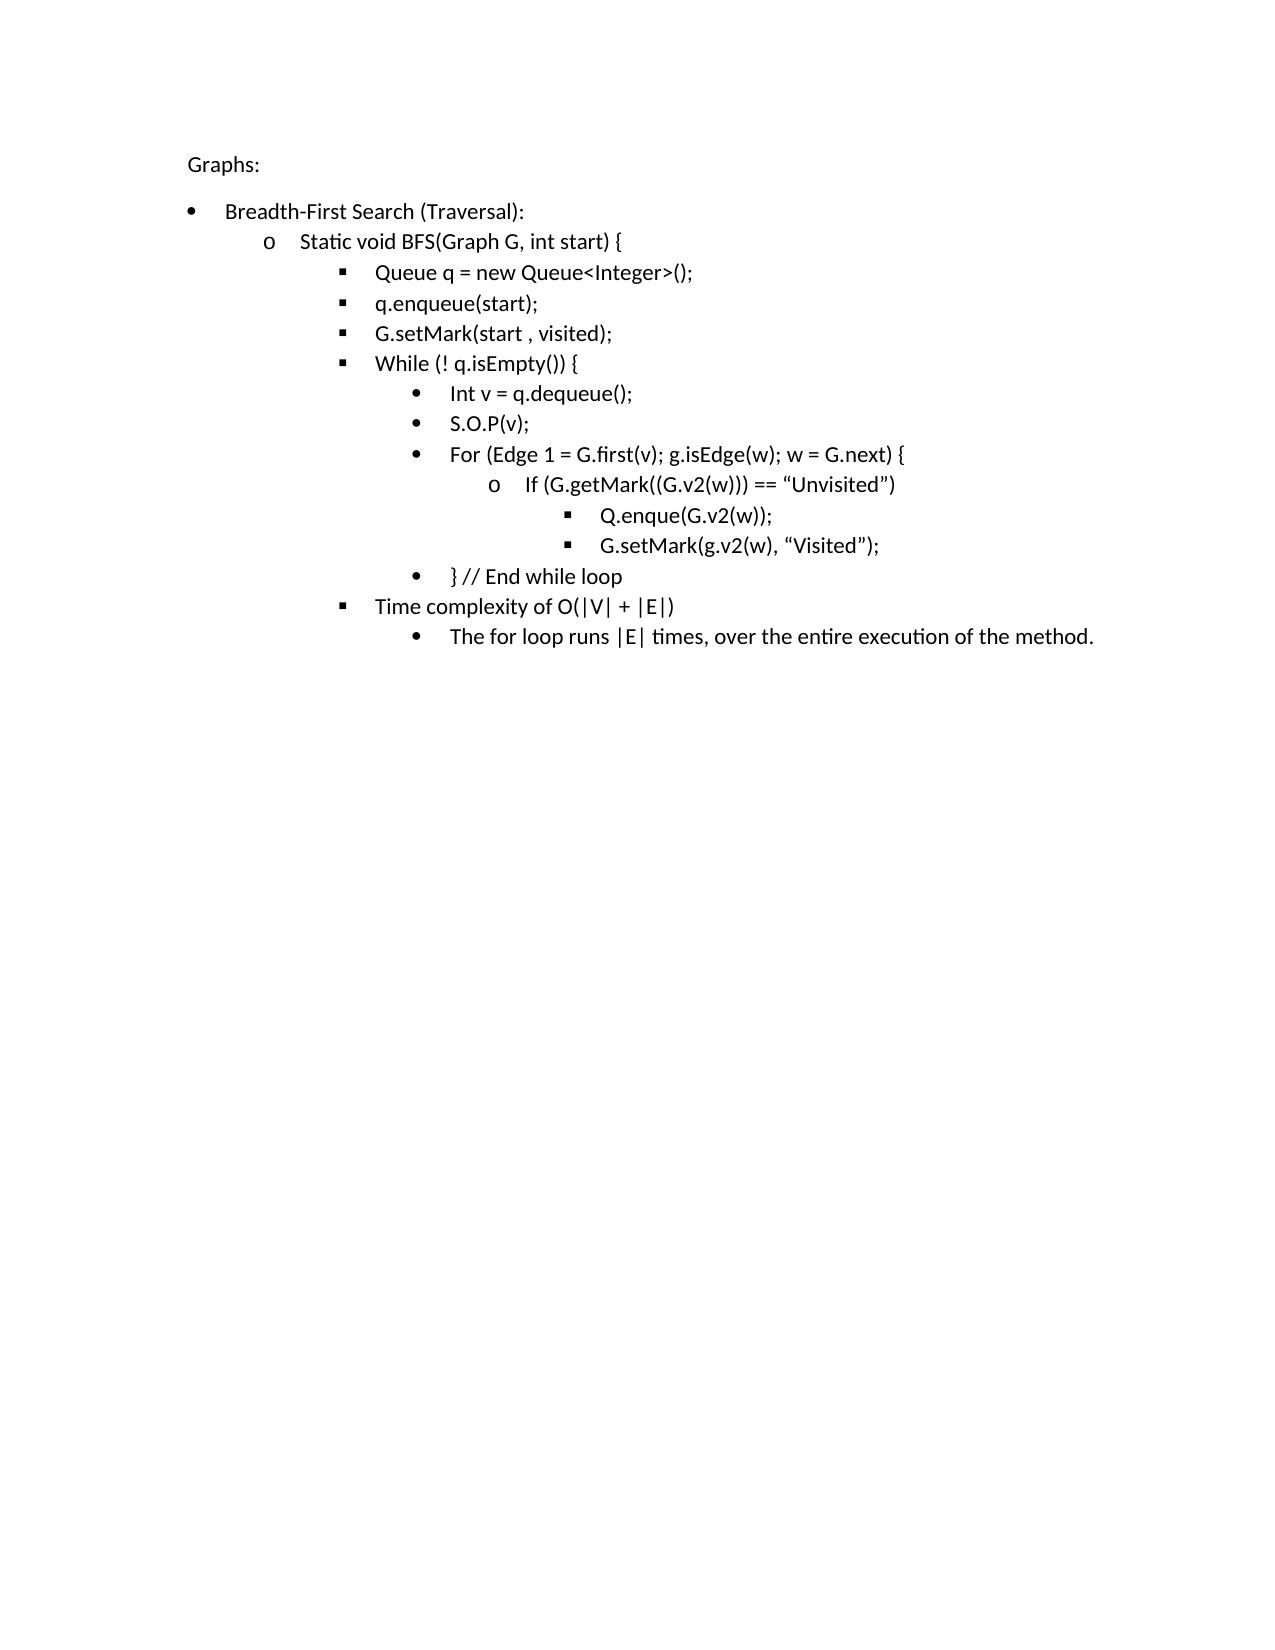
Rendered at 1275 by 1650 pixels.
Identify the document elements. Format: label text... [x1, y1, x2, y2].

list While (! q.isEmpty()) { [337, 349, 1125, 377]
list G.setMark(start , visited); [337, 319, 1125, 347]
list S.O.P(v); [412, 409, 1125, 438]
list Time complexity of O(|V| + |E|) [337, 592, 1125, 620]
list Int v = q.dequeue(); [412, 379, 1125, 407]
list Static void BFS(Graph G, int start) { [262, 227, 1125, 256]
text Graphs: [187, 150, 1125, 178]
list For (Edge 1 = G.first(v); g.isEdge(w); w = G.next) { [412, 440, 1125, 468]
list Queue q = new Queue<Integer>(); [337, 258, 1125, 287]
list Breadth-First Search (Traversal): [187, 197, 1125, 225]
list The for loop runs |E| times, over the entire execution of the method. [412, 622, 1125, 650]
list Q.enque(G.v2(w)); [562, 501, 1125, 529]
list If (G.getMark((G.v2(w))) == “Unvisited”) [487, 470, 1125, 499]
list q.enqueue(start); [337, 289, 1125, 317]
list G.setMark(g.v2(w), “Visited”); [562, 532, 1125, 560]
list } // End while loop [412, 562, 1125, 590]
